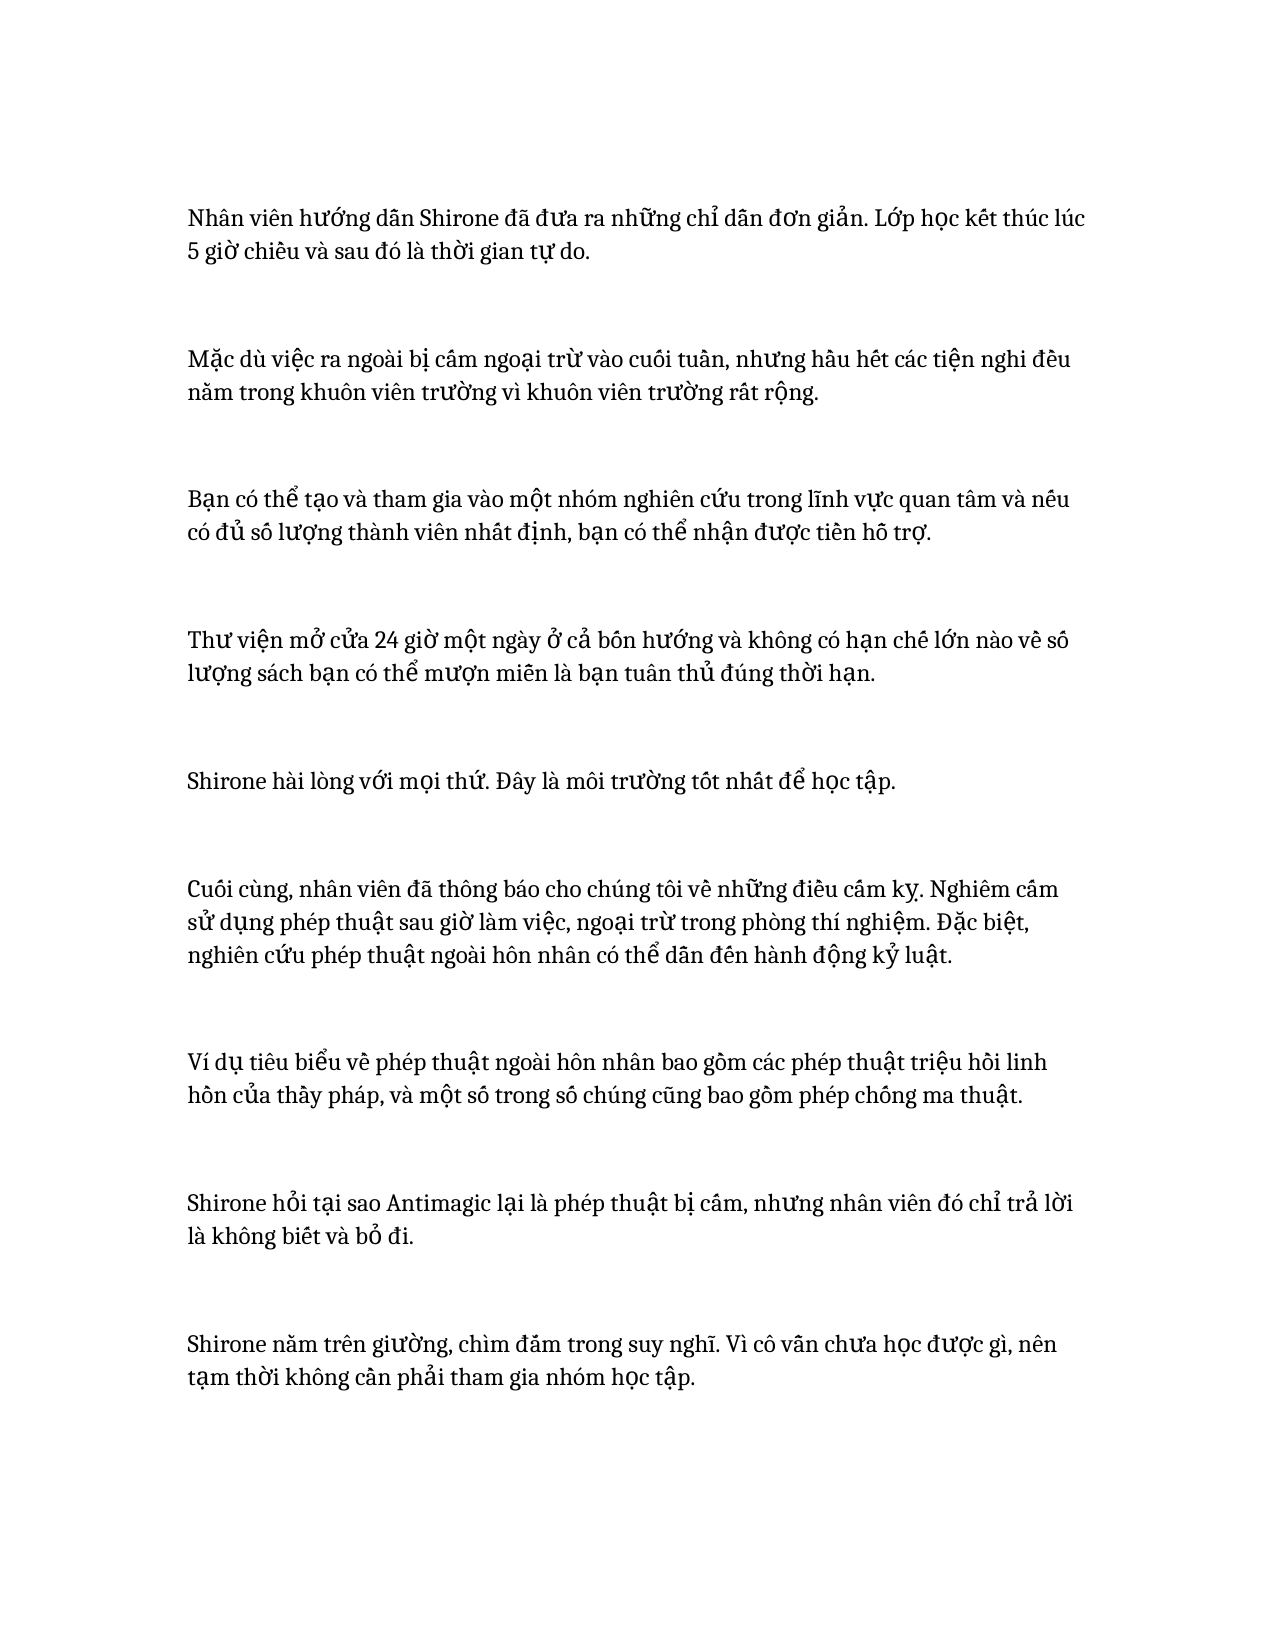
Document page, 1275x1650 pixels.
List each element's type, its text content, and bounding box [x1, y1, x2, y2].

text Shirone hài lòng với mọi thứ. Đây là môi trường tốt nhất để học tập. [187, 767, 1087, 796]
text Thư viện mở cửa 24 giờ một ngày ở cả bốn hướng và không có hạn chế lớn nào về số lượng sách bạn có thể mượn miễn là bạn tuân thủ đúng thời hạn. [187, 626, 1087, 688]
text Shirone hỏi tại sao Antimagic lại là phép thuật bị cấm, nhưng nhân viên đó chỉ trả lời là không biết và bỏ đi. [187, 1189, 1087, 1251]
text Ví dụ tiêu biểu về phép thuật ngoài hôn nhân bao gồm các phép thuật triệu hồi linh hồn của thầy pháp, và một số trong số chúng cũng bao gồm phép chống ma thuật. [187, 1048, 1087, 1110]
text Mặc dù việc ra ngoài bị cấm ngoại trừ vào cuối tuần, nhưng hầu hết các tiện nghi đều nằm trong khuôn viên trường vì khuôn viên trường rất rộng. [187, 344, 1087, 406]
text Cuối cùng, nhân viên đã thông báo cho chúng tôi về những điều cấm kỵ. Nghiêm cấm sử dụng phép thuật sau giờ làm việc, ngoại trừ trong phòng thí nghiệm. Đặc biệt, nghiên cứu phép thuật ngoài hôn nhân có thể dẫn đến hành động kỷ luật. [187, 874, 1087, 969]
text Shirone nằm trên giường, chìm đắm trong suy nghĩ. Vì cô vẫn chưa học được gì, nên tạm thời không cần phải tham gia nhóm học tập. [187, 1330, 1087, 1391]
text Nhân viên hướng dẫn Shirone đã đưa ra những chỉ dẫn đơn giản. Lớp học kết thúc lúc 5 giờ chiều và sau đó là thời gian tự do. [187, 204, 1087, 266]
text Bạn có thể tạo và tham gia vào một nhóm nghiên cứu trong lĩnh vực quan tâm và nếu có đủ số lượng thành viên nhất định, bạn có thể nhận được tiền hỗ trợ. [187, 485, 1087, 547]
